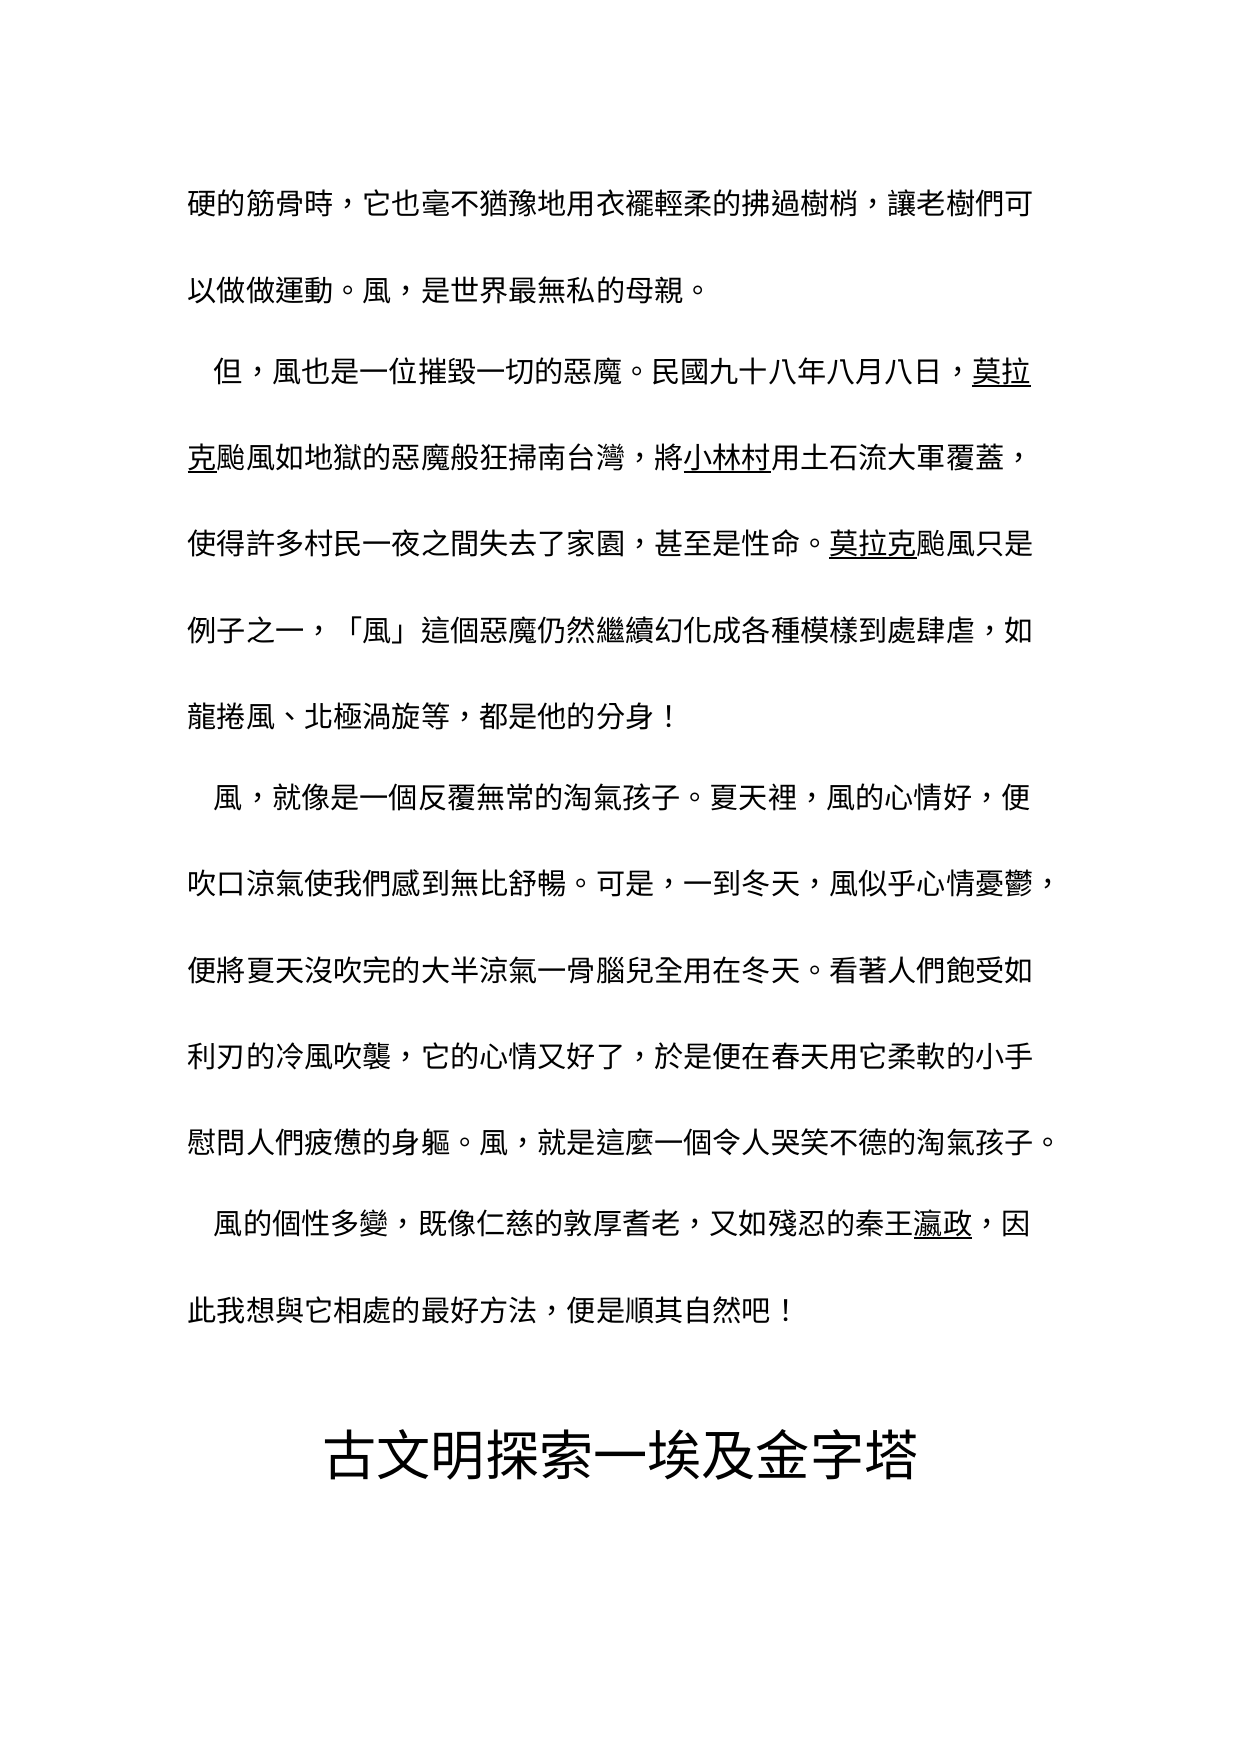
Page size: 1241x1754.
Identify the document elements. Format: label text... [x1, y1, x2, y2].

text 風的個性多變，既像仁慈的敦厚耆老，又如殘忍的秦王瀛政，因此我想與它相處的最好方法，便是順其自然吧！ [187, 1184, 1053, 1346]
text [187, 164, 1053, 326]
text 風，就像是一個反覆無常的淘氣孩子。夏天裡，風的心情好，便吹口涼氣使我們感到無比舒暢。可是，一到冬天，風似乎心情憂鬱，便將夏天沒吹完的大半涼氣一骨腦兒全用在冬天。看著人們飽受如利刃的冷風吹襲，它的心情又好了，於是便在春天用它柔軟的小手慰問人們疲憊的身軀。風，就是這麼一個令人哭笑不德的淘氣孩子。 [187, 758, 1053, 1178]
text 古文明探索一埃及金字塔 [187, 1396, 1053, 1508]
text 但，風也是一位摧毀一切的惡魔。民國九十八年八月八日，莫拉克颱風如地獄的惡魔般狂掃南台灣，將小林村用土石流大軍覆蓋，使得許多村民一夜之間失去了家園，甚至是性命。莫拉克颱風只是例子之一，「風」這個惡魔仍然繼續幻化成各種模樣到處肆虐，如龍捲風、北極渦旋等，都是他的分身！ [187, 332, 1053, 752]
